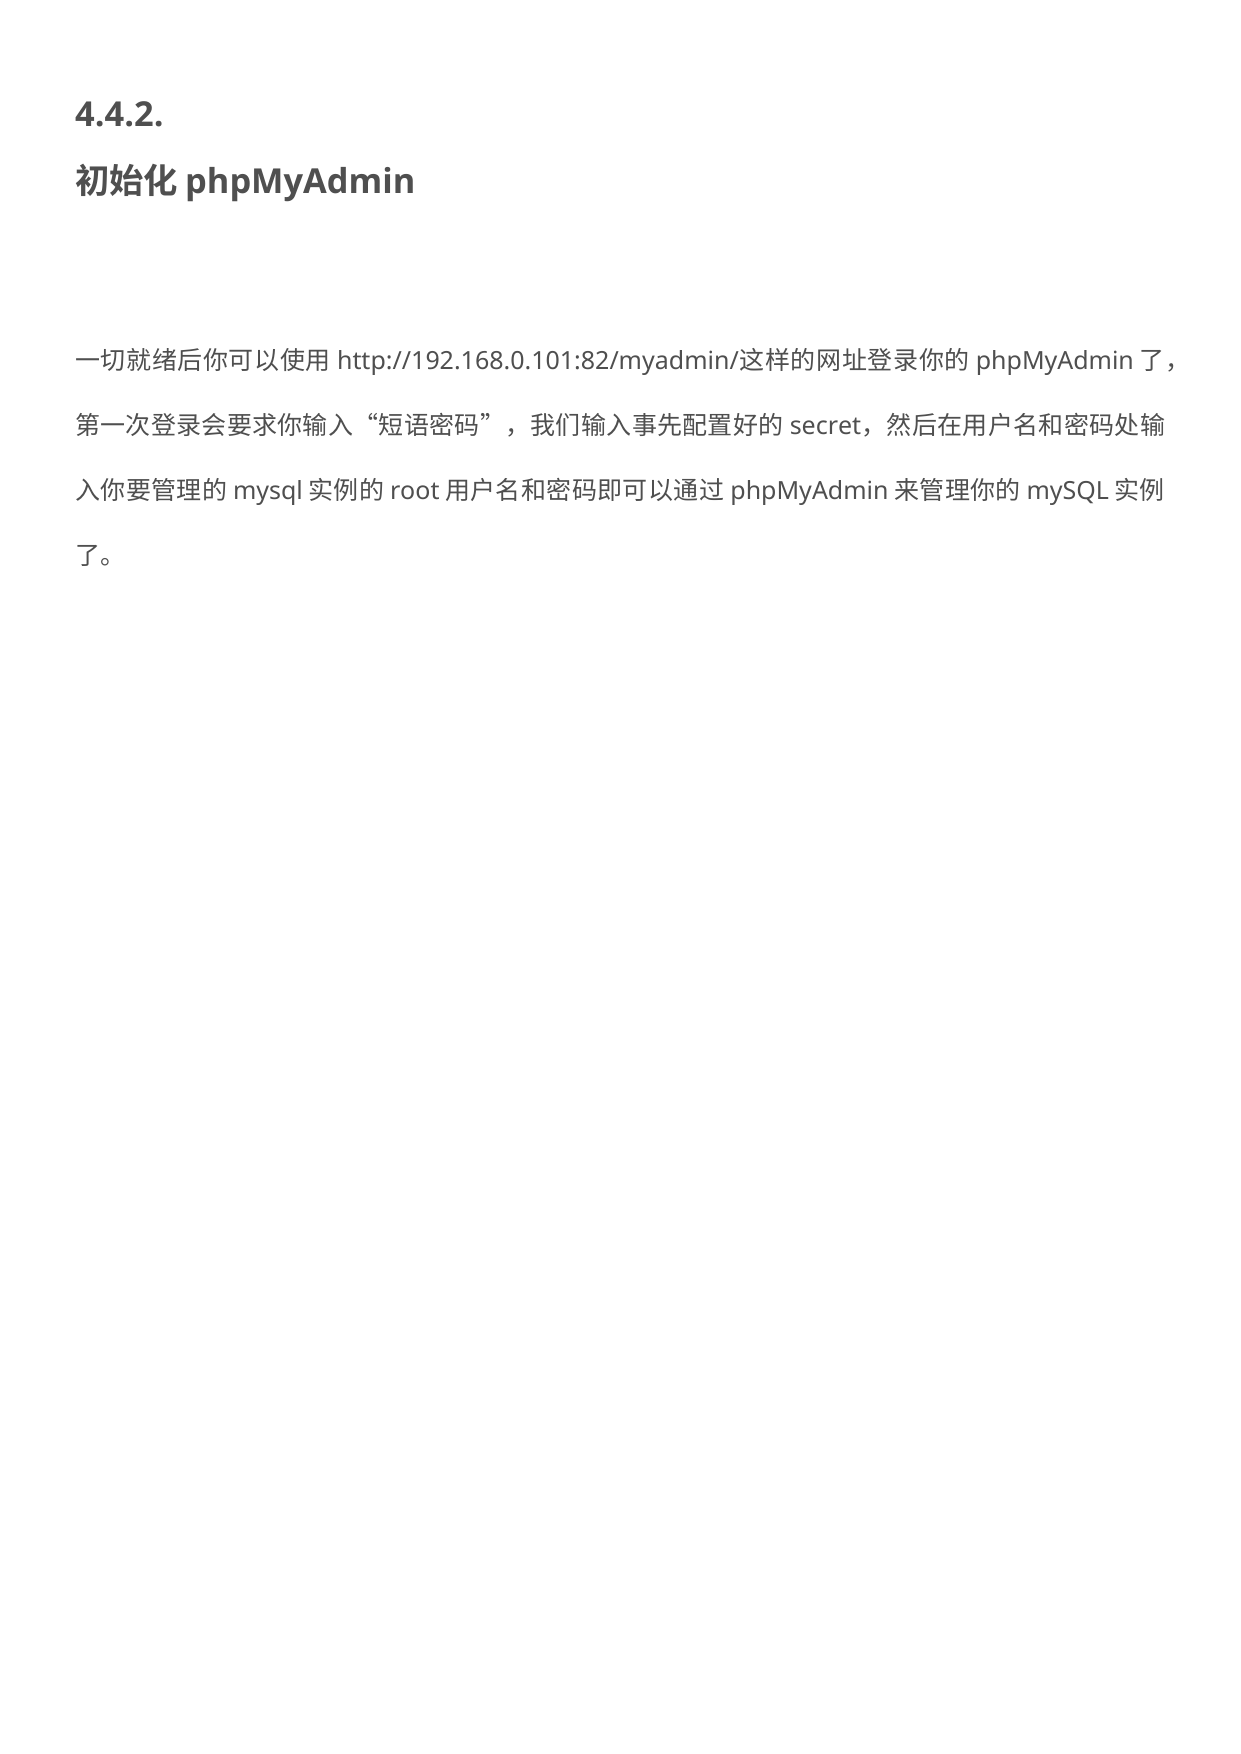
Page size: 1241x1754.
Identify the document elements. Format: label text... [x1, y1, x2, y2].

text 一切就绪后你可以使用http://192.168.0.101:82/myadmin/这样的网址登录你的phpMyAdmin了，第一次登录会要求你输入“短语密码”，我们输入事先配置好的secret，然后在用户名和密码处输入你要管理的mysql实例的root用户名和密码即可以通过phpMyAdmin来管理你的mySQL实例了。 [75, 326, 1165, 472]
subtitle 初始化phpMyAdmin [75, 81, 1165, 211]
text 一切就绪后你可以使用http://192.168.0.101:82/myadmin/这样的网址登录你的phpMyAdmin了，第一次登录会要求你输入“短语密码”，我们输入事先配置好的secret，然后在用户名和密码处输入你要管理的mysql实例的root用户名和密码即可以通过phpMyAdmin来管理你的mySQL实例了。 [75, 506, 1165, 586]
